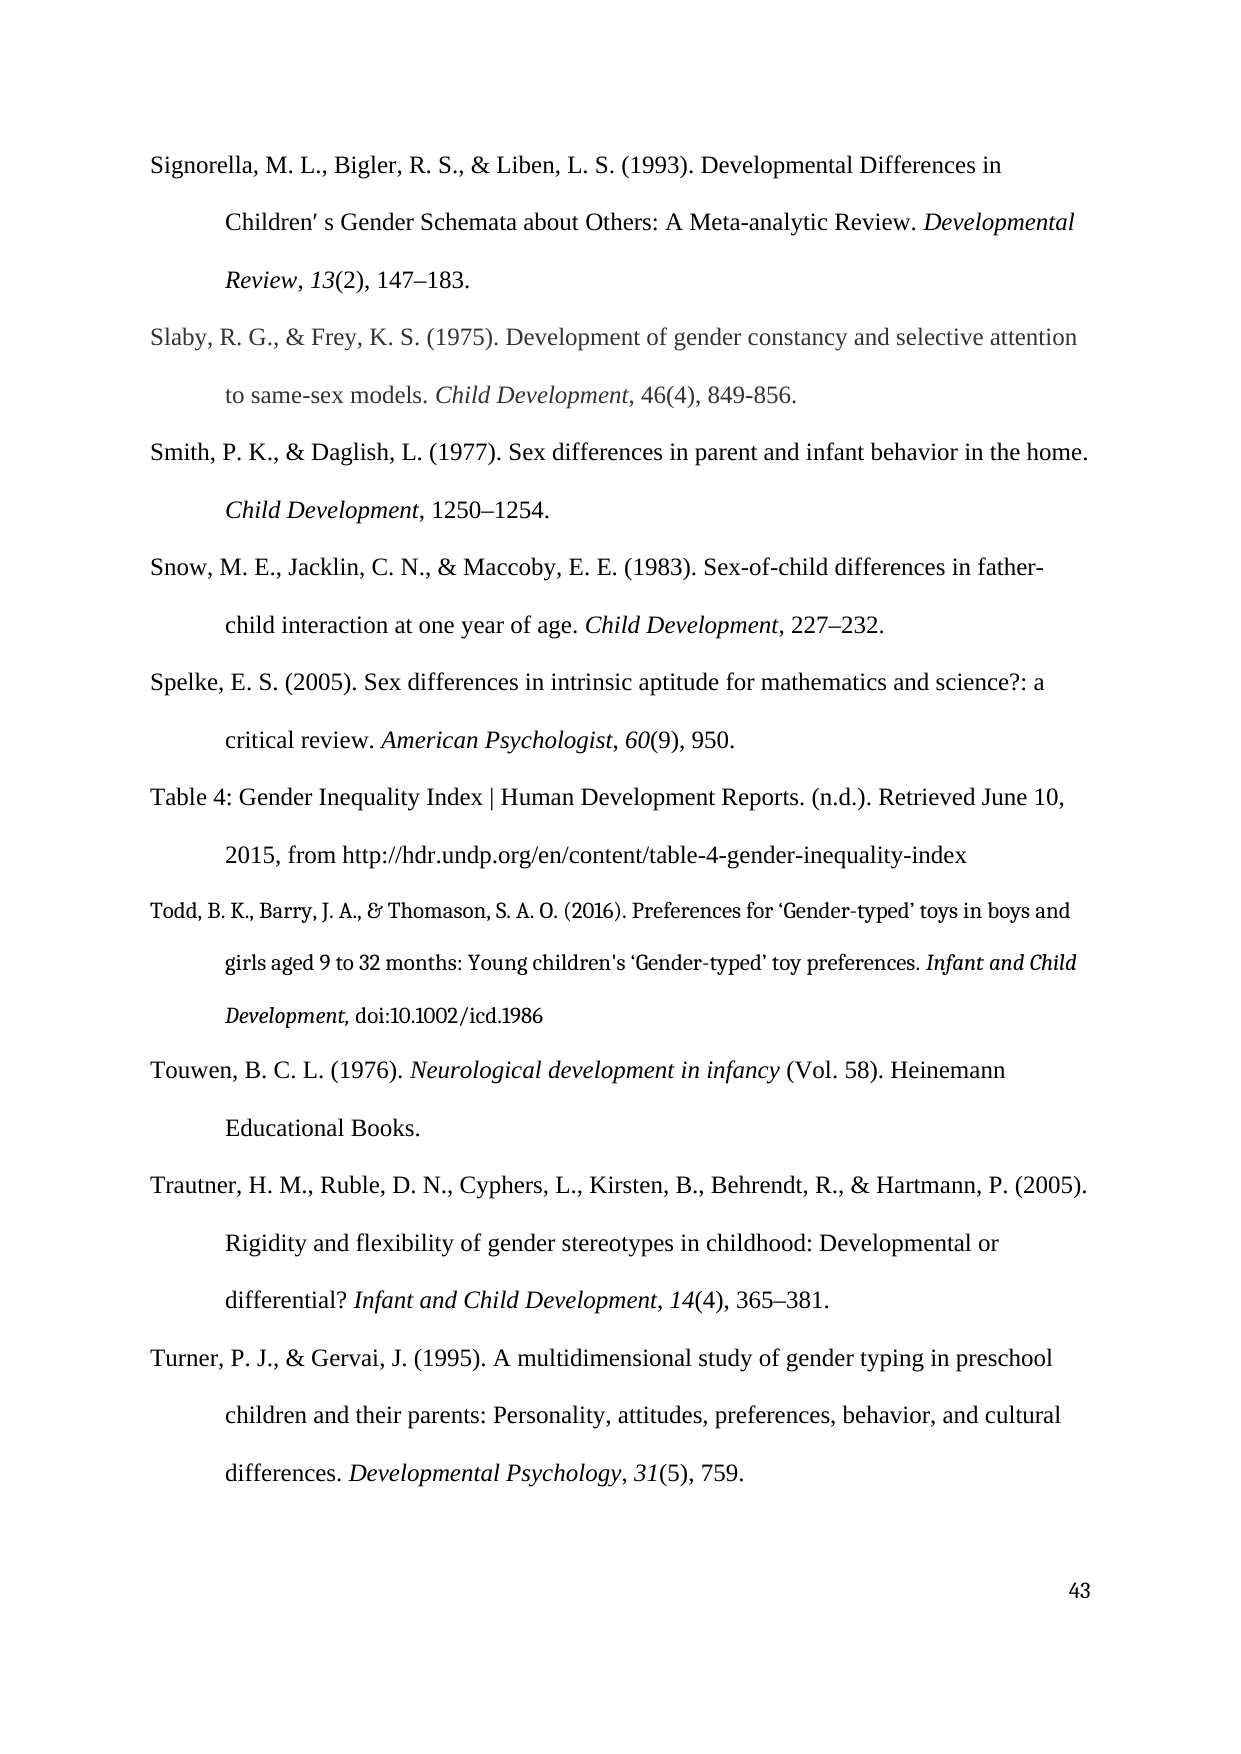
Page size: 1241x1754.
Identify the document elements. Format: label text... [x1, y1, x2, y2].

text Signorella, M. L., Bigler, R. S., & Liben, L. S. (1993). Developmental Differences in Children′ s Gender Schemata about Others: A Meta-analytic Review. Developmental Review, 13(2), 147–183. [150, 150, 1090, 294]
text Snow, M. E., Jacklin, C. N., & Maccoby, E. E. (1983). Sex-of-child differences in father-child interaction at one year of age. Child Development, 227–232. [150, 552, 1090, 639]
text Smith, P. K., & Daglish, L. (1977). Sex differences in parent and infant behavior in the home. Child Development, 1250–1254. [150, 437, 1090, 524]
text Touwen, B. C. L. (1976). Neurological development in infancy (Vol. 58). Heinemann Educational Books. [150, 1056, 1090, 1142]
text Turner, P. J., & Gervai, J. (1995). A multidimensional study of gender typing in preschool children and their parents: Personality, attitudes, preferences, behavior, and cultural differences. Developmental Psychology, 31(5), 759. [150, 1343, 1090, 1487]
text Spelke, E. S. (2005). Sex differences in intrinsic aptitude for mathematics and science?: a critical review. American Psychologist, 60(9), 950. [150, 667, 1090, 754]
text Trautner, H. M., Ruble, D. N., Cyphers, L., Kirsten, B., Behrendt, R., & Hartmann, P. (2005). Rigidity and flexibility of gender stereotypes in childhood: Developmental or differential? Infant and Child Development, 14(4), 365–381. [150, 1171, 1090, 1314]
text Todd, B. K., Barry, J. A., & Thomason, S. A. O. (2016). Preferences for ‘Gender-typed’ toys in boys and girls aged 9 to 32 months: Young children's ‘Gender-typed’ toy preferences. Infant and Child Development, doi:10.1002/icd.1986 [150, 897, 1090, 1029]
text Table 4: Gender Inequality Index | Human Development Reports. (n.d.). Retrieved June 10, 2015, from http://hdr.undp.org/en/content/table-4-gender-inequality-index [150, 782, 1090, 869]
text Slaby, R. G., & Frey, K. S. (1975). Development of gender constancy and selective attention to same-sex models. Child Development, 46(4), 849-856. [150, 322, 1090, 409]
